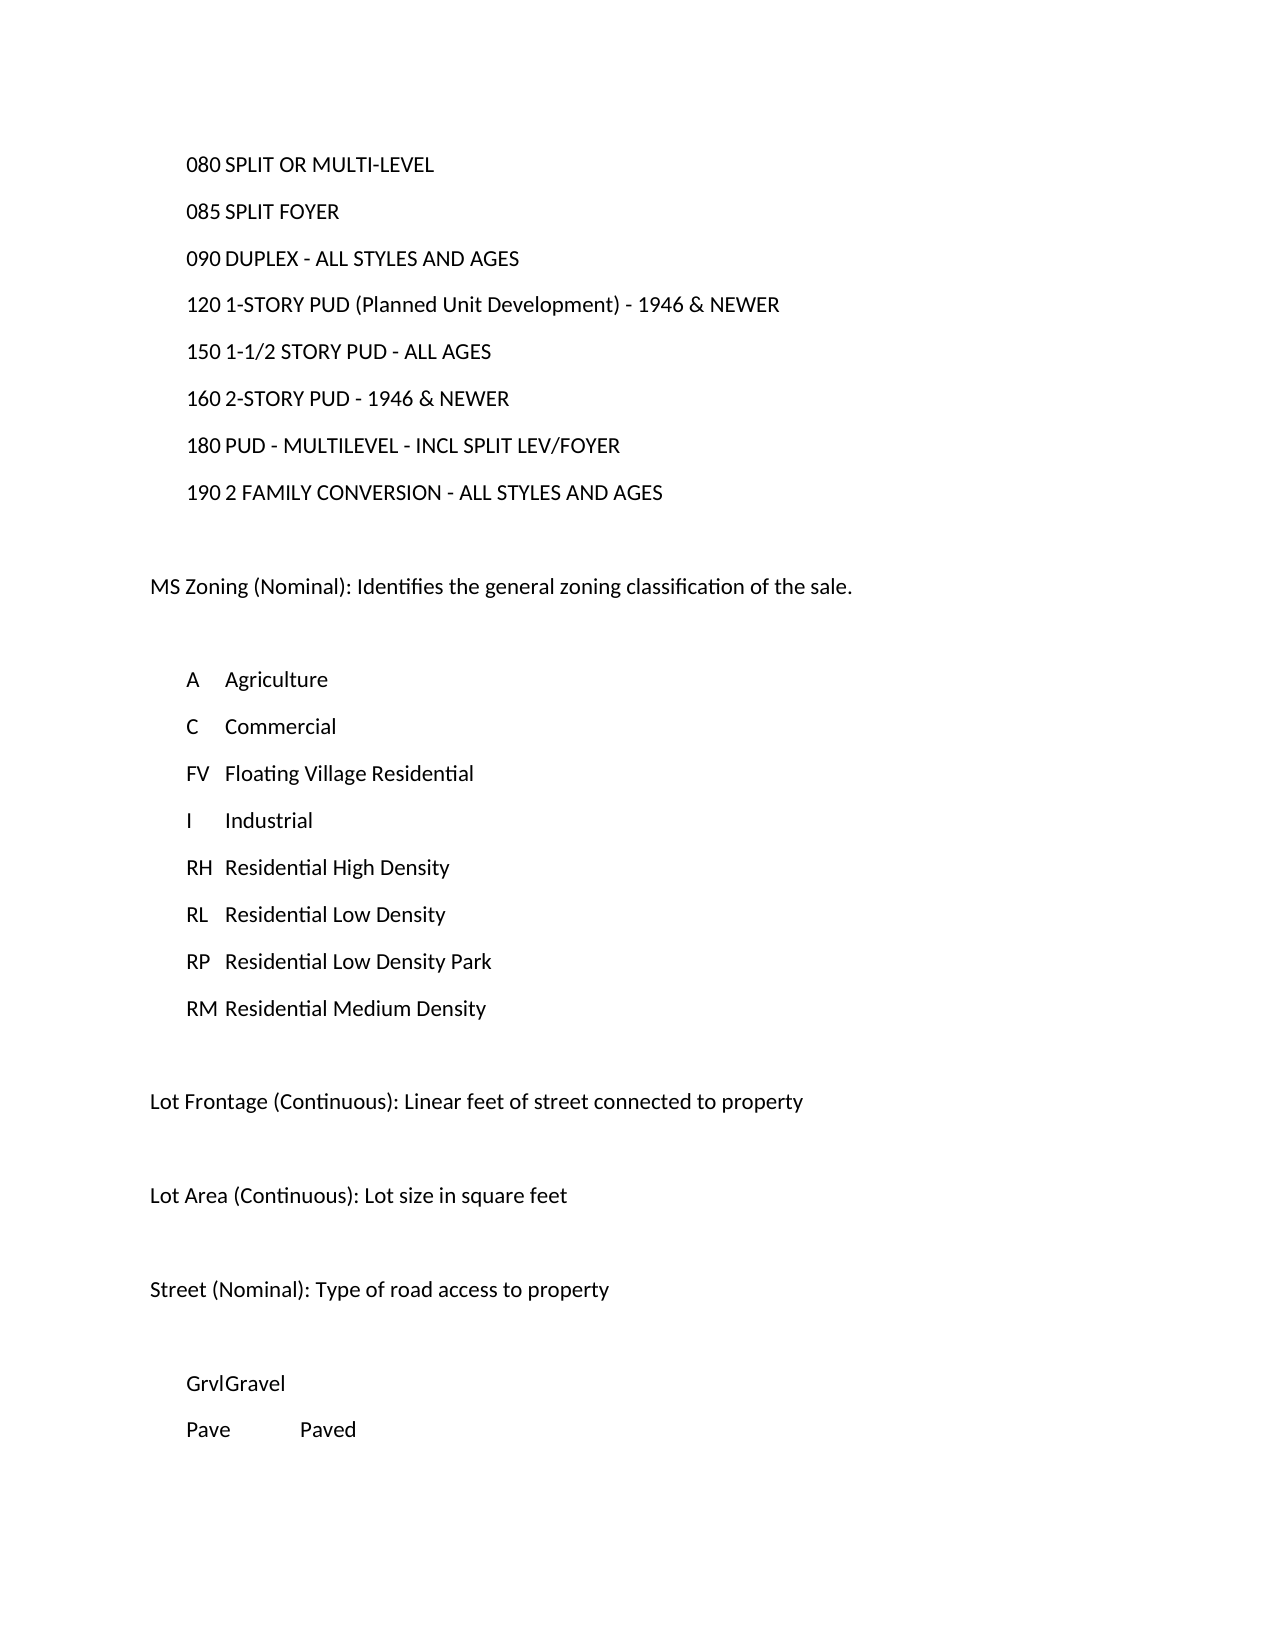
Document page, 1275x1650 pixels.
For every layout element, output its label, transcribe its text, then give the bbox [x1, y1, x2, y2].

text Lot Frontage (Continuous): Linear feet of street connected to property [150, 1087, 1125, 1116]
text 150 1-1/2 STORY PUD - ALL AGES [150, 337, 1125, 366]
text RL Residential Low Density [150, 900, 1125, 928]
text RH Residential High Density [150, 853, 1125, 881]
text 080 SPLIT OR MULTI-LEVEL [150, 150, 1125, 178]
text Lot Area (Continuous): Lot size in square feet [150, 1181, 1125, 1209]
text Grvl Gravel [150, 1369, 1125, 1397]
text 190 2 FAMILY CONVERSION - ALL STYLES AND AGES [150, 478, 1125, 506]
text FV Floating Village Residential [150, 759, 1125, 787]
text C Commercial [150, 712, 1125, 741]
text 120 1-STORY PUD (Planned Unit Development) - 1946 & NEWER [150, 291, 1125, 319]
text RP Residential Low Density Park [150, 947, 1125, 975]
text 085 SPLIT FOYER [150, 197, 1125, 225]
text RM Residential Medium Density [150, 994, 1125, 1022]
text I Industrial [150, 806, 1125, 834]
text MS Zoning (Nominal): Identifies the general zoning classification of the sale. [150, 572, 1125, 600]
text A Agriculture [150, 666, 1125, 694]
text Street (Nominal): Type of road access to property [150, 1275, 1125, 1303]
text 160 2-STORY PUD - 1946 & NEWER [150, 384, 1125, 412]
text 180 PUD - MULTILEVEL - INCL SPLIT LEV/FOYER [150, 431, 1125, 459]
text Pave Paved [150, 1416, 1125, 1444]
text 090 DUPLEX - ALL STYLES AND AGES [150, 244, 1125, 272]
